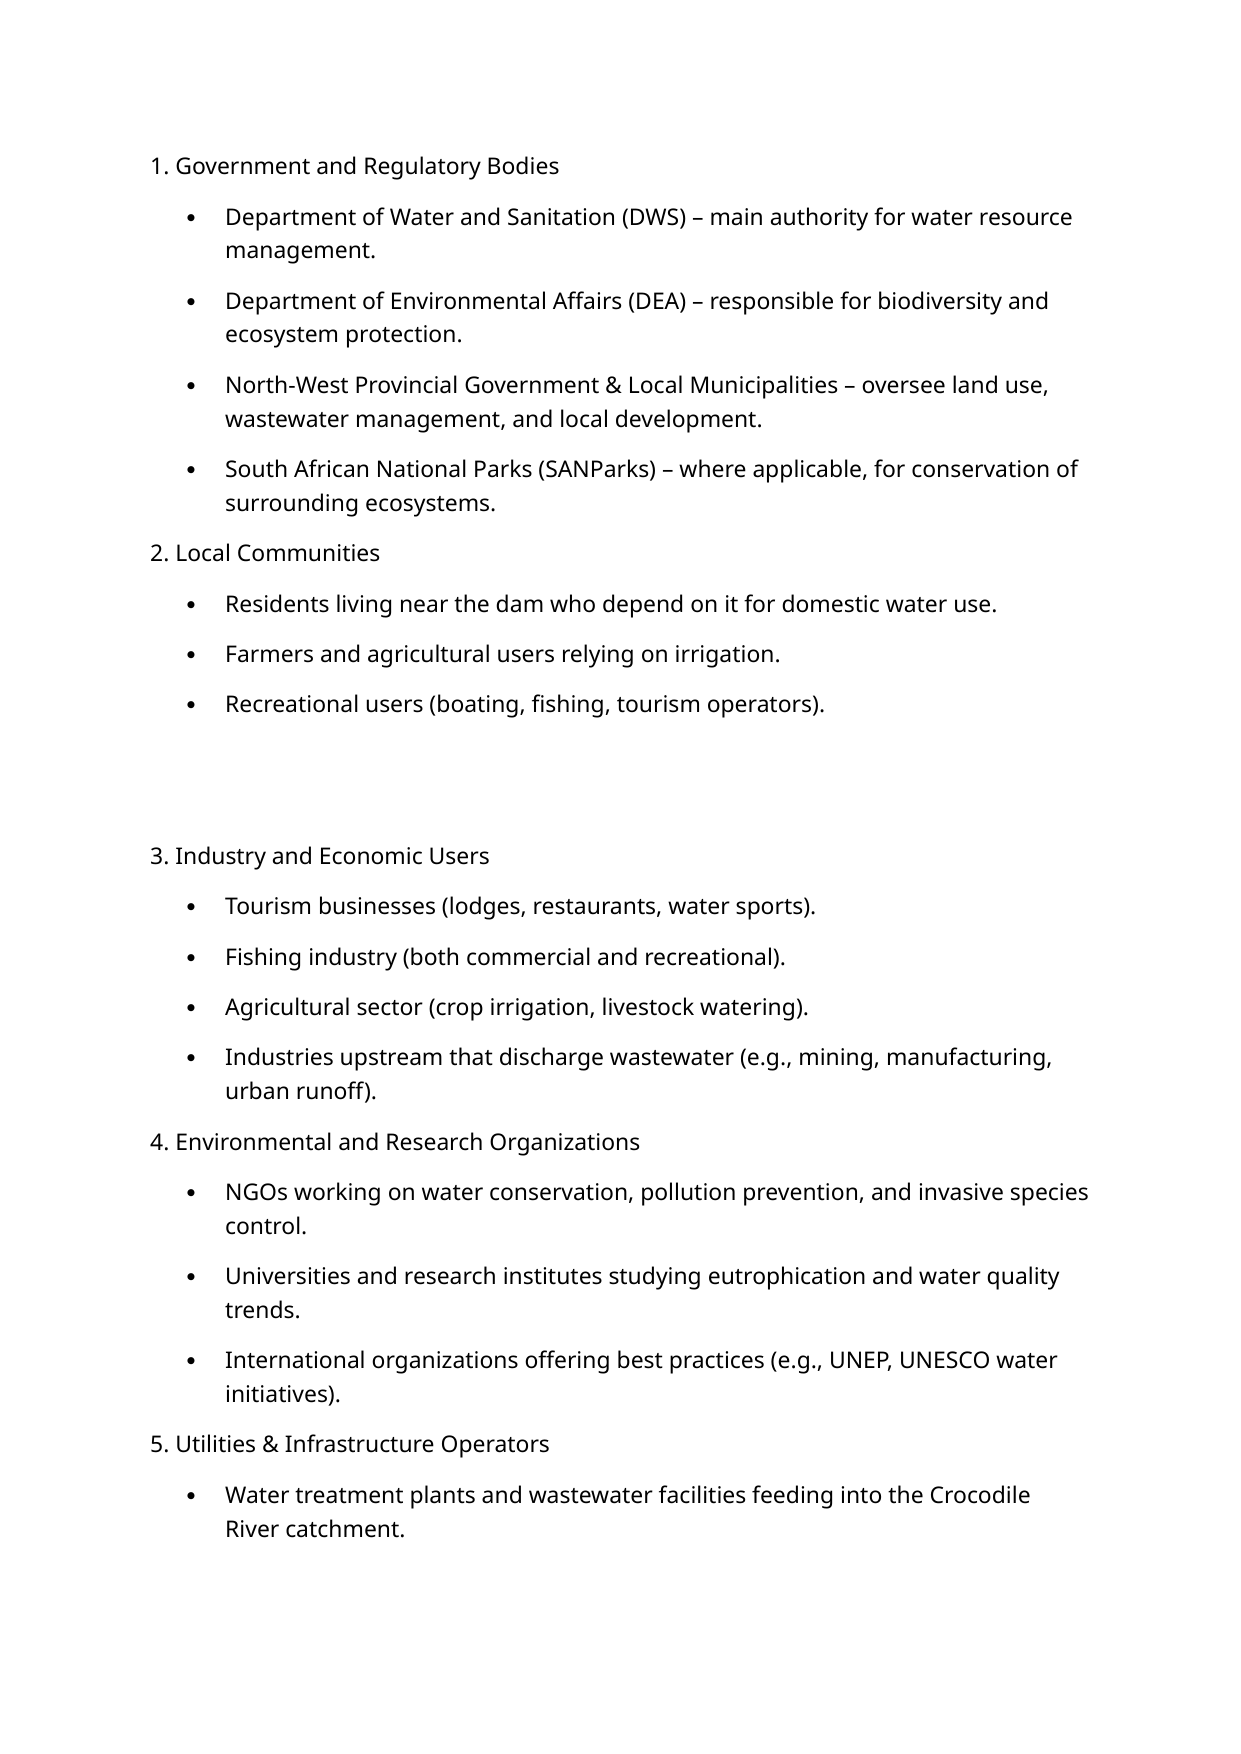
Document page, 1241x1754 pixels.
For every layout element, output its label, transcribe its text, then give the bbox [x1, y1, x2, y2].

text 1. Government and Regulatory Bodies [150, 150, 1090, 181]
list Agricultural sector (crop irrigation, livestock watering). [187, 991, 1090, 1022]
list Fishing industry (both commercial and recreational). [187, 940, 1090, 972]
text 2. Local Communities [150, 537, 1090, 568]
list Water treatment plants and wastewater facilities feeding into the Crocodile River catchment. [187, 1479, 1090, 1544]
list Farmers and agricultural users relying on irrigation. [187, 638, 1090, 669]
list Recreational users (boating, fishing, tourism operators). [187, 688, 1090, 719]
list Department of Water and Sanitation (DWS) – main authority for water resource management. [187, 200, 1090, 265]
text 3. Industry and Economic Users [150, 839, 1090, 871]
list Residents living near the dam who depend on it for domestic water use. [187, 587, 1090, 619]
text 4. Environmental and Research Organizations [150, 1125, 1090, 1157]
list South African National Parks (SANParks) – where applicable, for conservation of surrounding ecosystems. [187, 453, 1090, 518]
list Department of Environmental Affairs (DEA) – responsible for biodiversity and ecosystem protection. [187, 284, 1090, 349]
list International organizations offering best practices (e.g., UNEP, UNESCO water initiatives). [187, 1344, 1090, 1409]
list Universities and research institutes studying eutrophication and water quality trends. [187, 1260, 1090, 1325]
list Tourism businesses (lodges, restaurants, water sports). [187, 890, 1090, 921]
list NGOs working on water conservation, pollution prevention, and invasive species control. [187, 1176, 1090, 1241]
list Industries upstream that discharge wastewater (e.g., mining, manufacturing, urban runoff). [187, 1041, 1090, 1106]
list North-West Provincial Government & Local Municipalities – oversee land use, wastewater management, and local development. [187, 369, 1090, 434]
text 5. Utilities & Infrastructure Operators [150, 1428, 1090, 1459]
